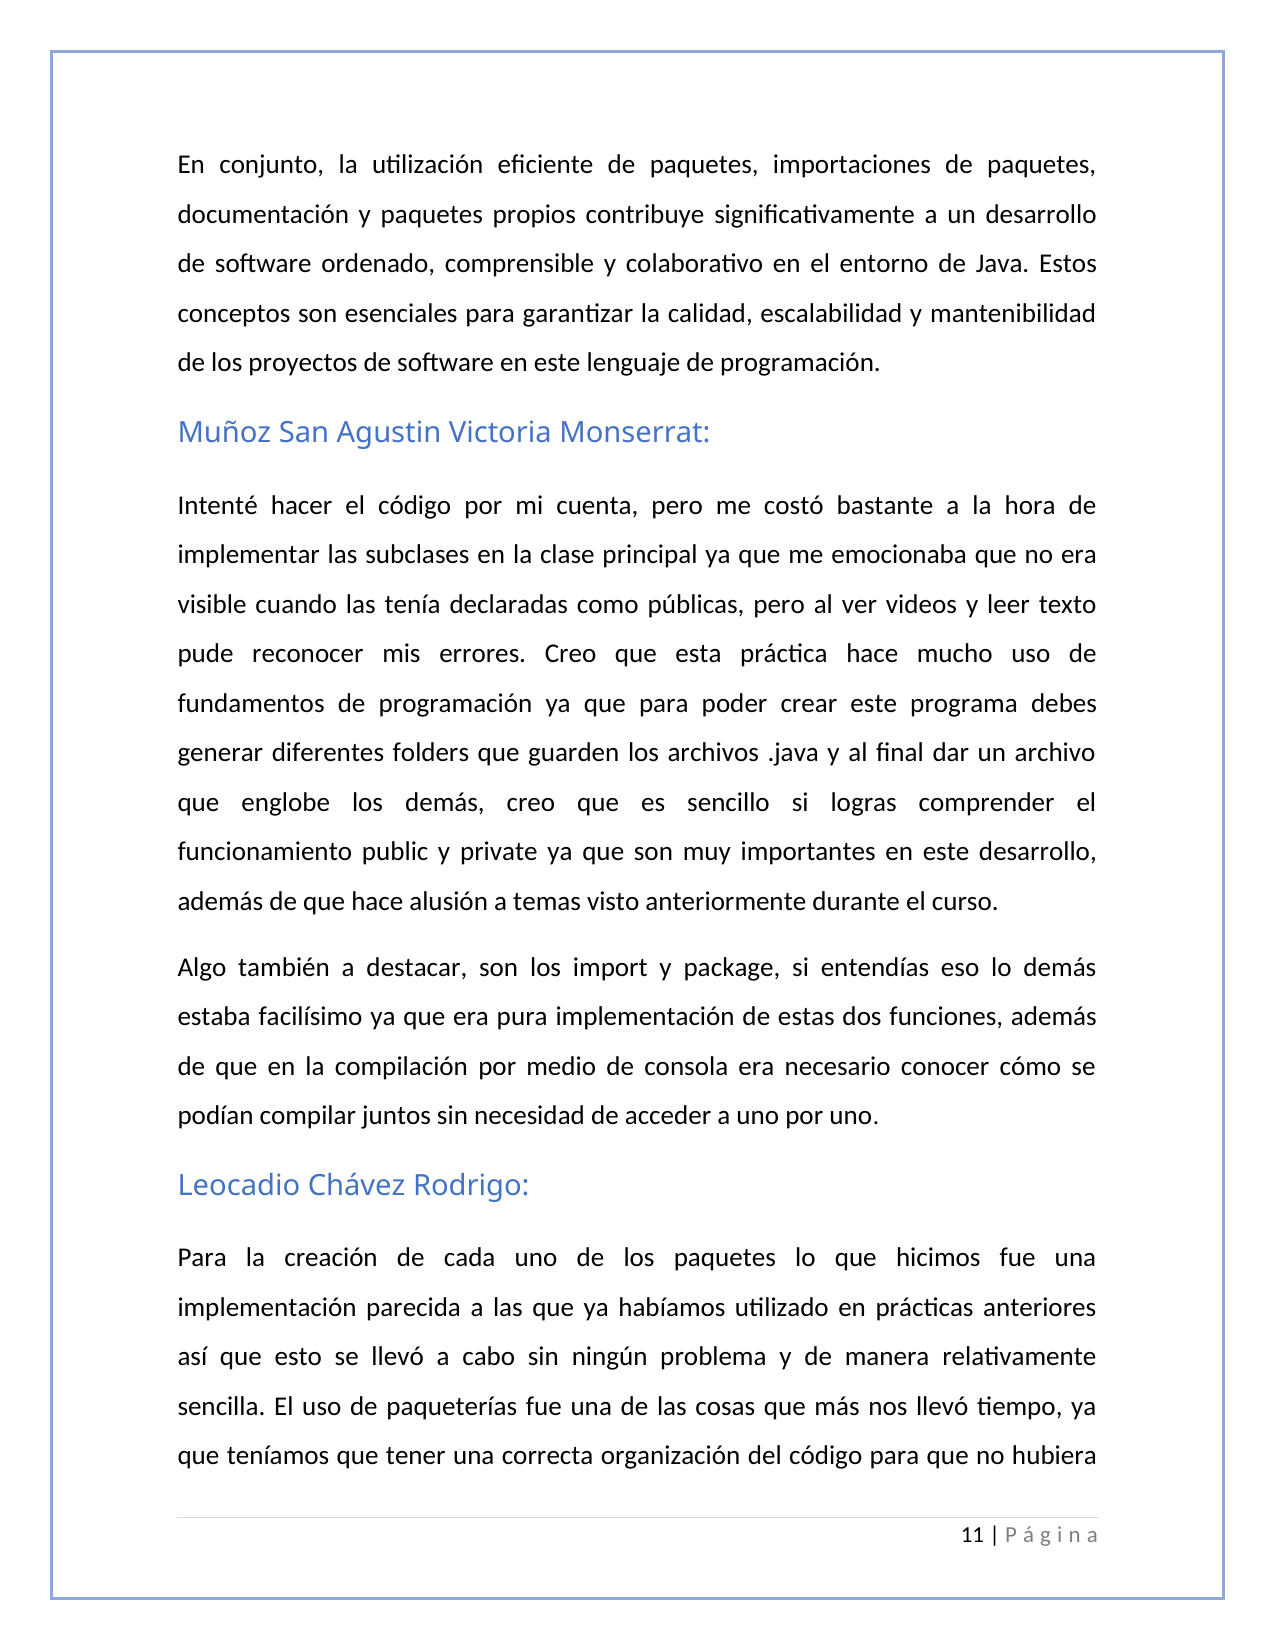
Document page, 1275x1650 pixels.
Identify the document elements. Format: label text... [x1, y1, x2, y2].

text Leocadio Chávez Rodrigo: [177, 1164, 1098, 1204]
text Algo también a destacar, son los import y package, si entendías eso lo demás estaba facilísimo ya que era pura implementación de estas dos funciones, además de que en la compilación por medio de consola era necesario conocer cómo se podían compilar juntos sin necesidad de acceder a uno por uno. [177, 950, 1098, 1131]
text Intenté hacer el código por mi cuenta, pero me costó bastante a la hora de implementar las subclases en la clase principal ya que me emocionaba que no era visible cuando las tenía declaradas como públicas, pero al ver videos y leer texto pude reconocer mis errores. Creo que esta práctica hace mucho uso de fundamentos de programación ya que para poder crear este programa debes generar diferentes folders que guarden los archivos .java y al final dar un archivo que englobe los demás, creo que es sencillo si logras comprender el funcionamiento public y private ya que son muy importantes en este desarrollo, además de que hace alusión a temas visto anteriormente durante el curso. [177, 488, 1098, 917]
text En conjunto, la utilización eficiente de paquetes, importaciones de paquetes, documentación y paquetes propios contribuye significativamente a un desarrollo de software ordenado, comprensible y colaborativo en el entorno de Java. Estos conceptos son esenciales para garantizar la calidad, escalabilidad y mantenibilidad de los proyectos de software en este lenguaje de programación. [177, 148, 1098, 378]
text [177, 1241, 1098, 1471]
text Muñoz San Agustin Victoria Monserrat: [177, 412, 1098, 451]
